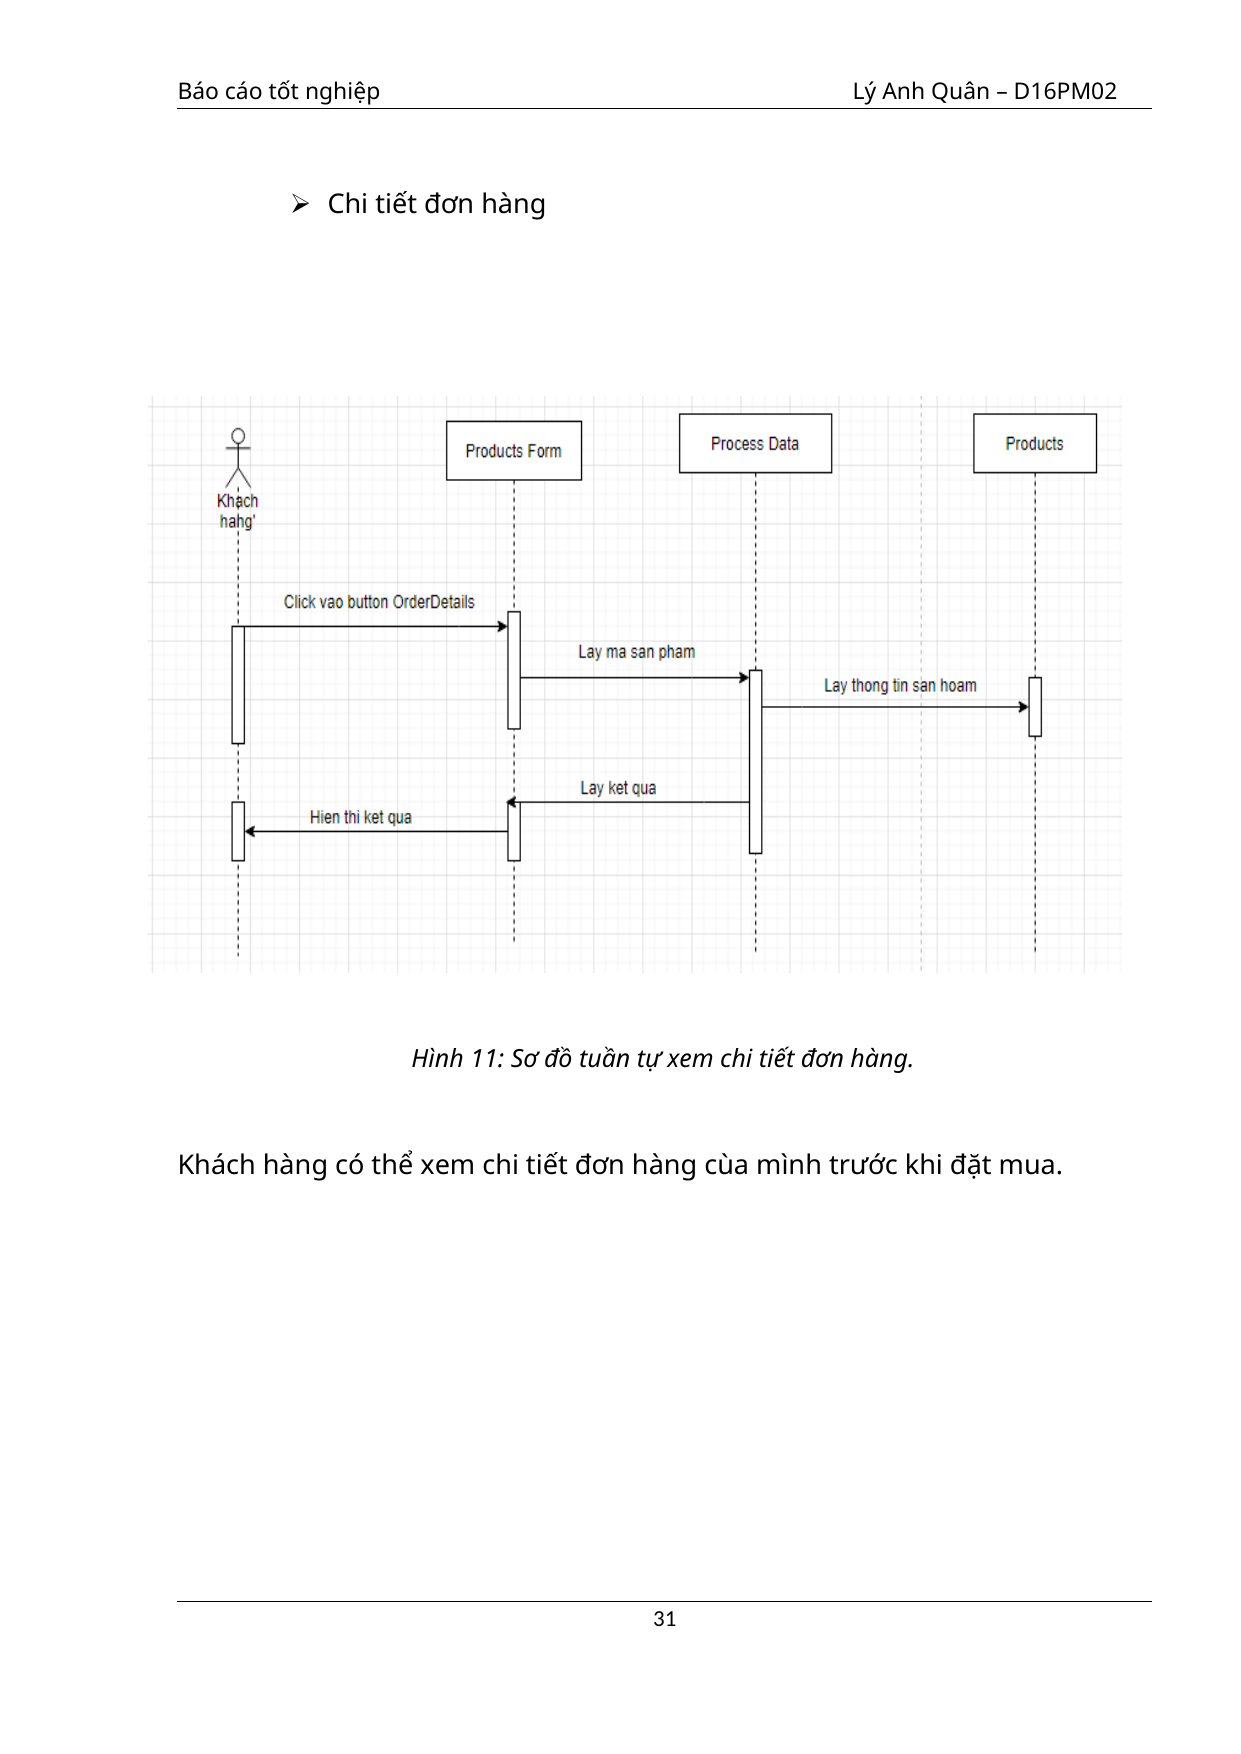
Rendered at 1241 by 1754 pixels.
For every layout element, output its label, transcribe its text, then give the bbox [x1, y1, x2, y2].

list Chi tiết đơn hàng [290, 184, 1152, 221]
text Khách hàng có thể xem chi tiết đơn hàng cùa mình trước khi đặt mua. [177, 1146, 1152, 1183]
picture [147, 396, 1123, 973]
text Hình 11: Sơ đồ tuần tự xem chi tiết đơn hàng. [177, 1041, 1152, 1074]
